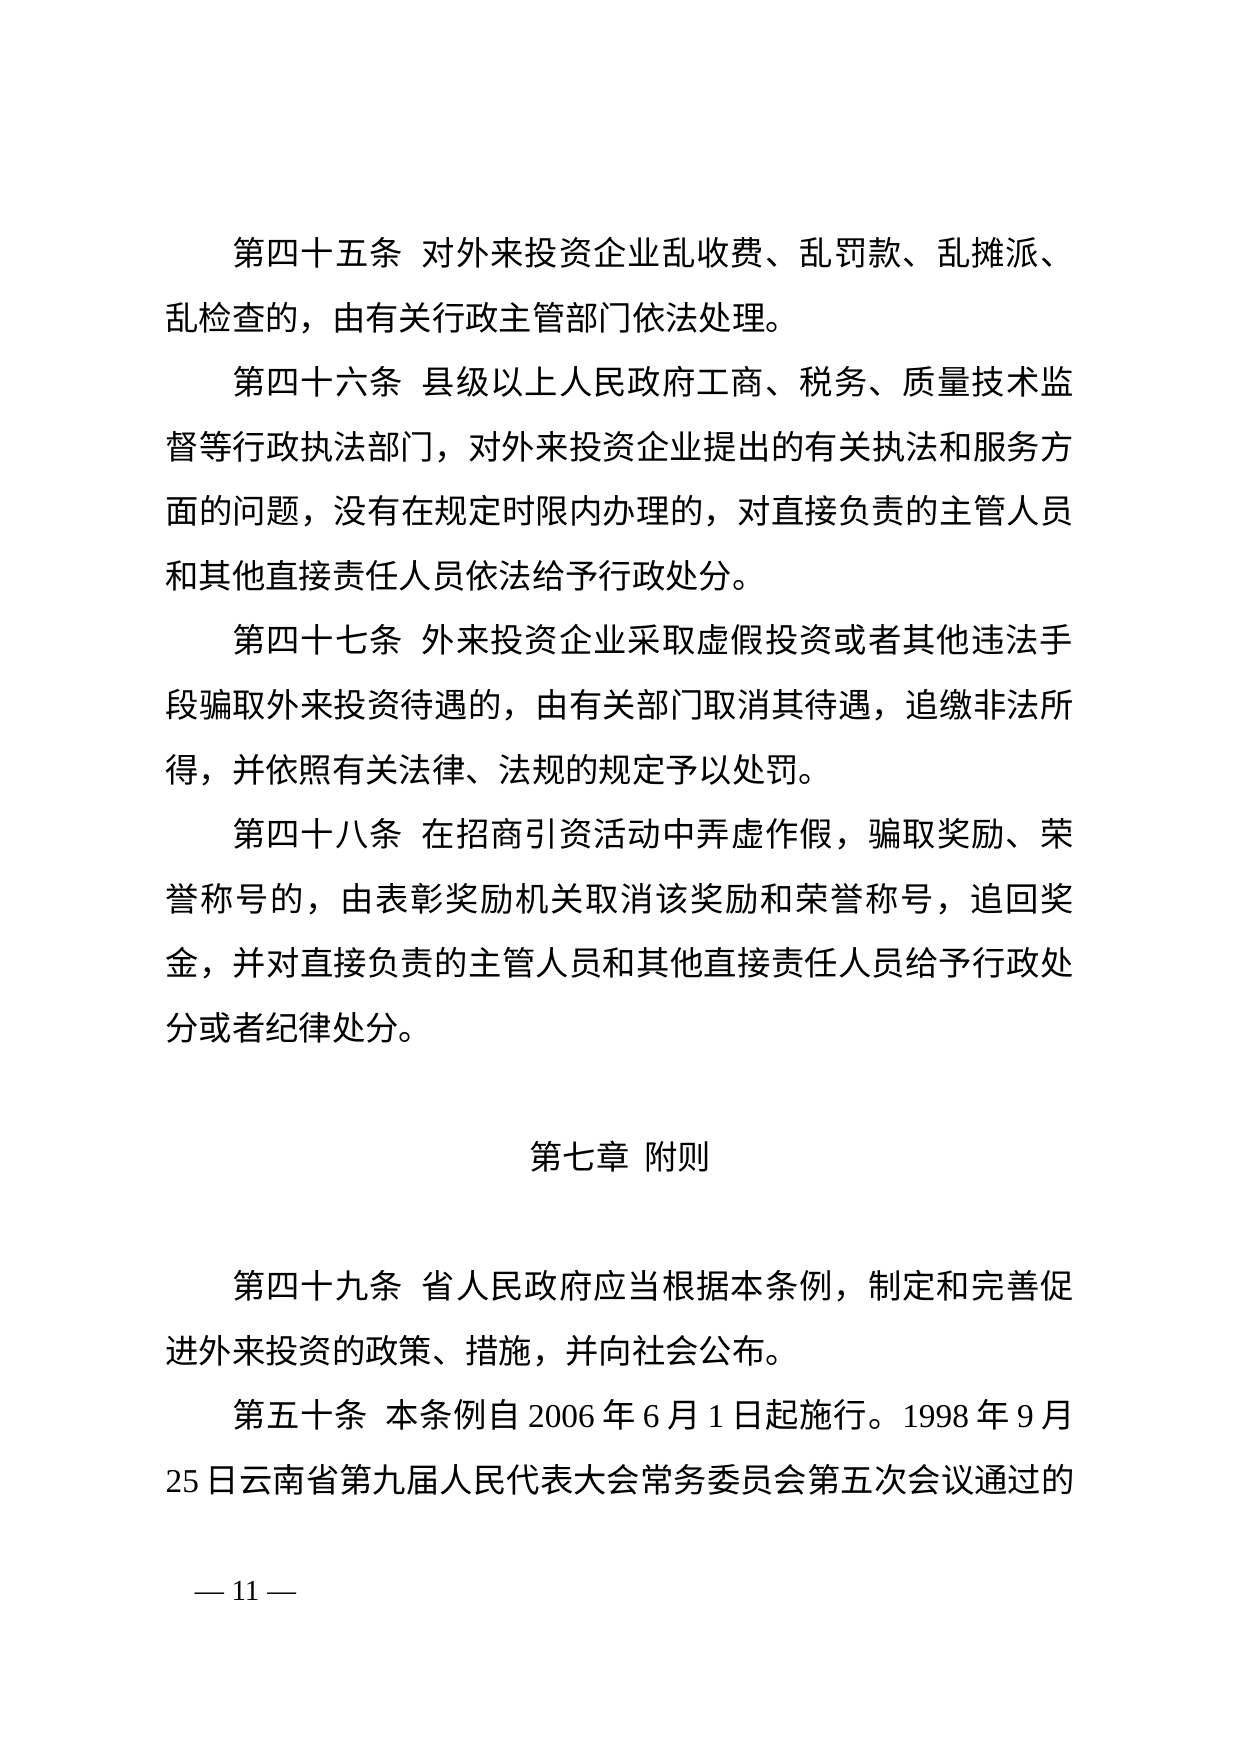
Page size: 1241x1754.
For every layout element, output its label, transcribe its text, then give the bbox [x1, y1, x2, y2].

text 第四十九条 省人民政府应当根据本条例，制定和完善促进外来投资的政策、措施，并向社会公布。 [165, 1247, 1075, 1376]
text 第四十七条 外来投资企业采取虚假投资或者其他违法手段骗取外来投资待遇的，由有关部门取消其待遇，追缴非法所得，并依照有关法律、法规的规定予以处罚。 [165, 601, 1075, 795]
text 第四十六条 县级以上人民政府工商、税务、质量技术监督等行政执法部门，对外来投资企业提出的有关执法和服务方面的问题，没有在规定时限内办理的，对直接负责的主管人员和其他直接责任人员依法给予行政处分。 [165, 343, 1075, 601]
text 第四十五条 对外来投资企业乱收费、乱罚款、乱摊派、乱检查的，由有关行政主管部门依法处理。 [165, 214, 1075, 343]
list 第七章 附则 [165, 1118, 1075, 1182]
text 第四十八条 在招商引资活动中弄虚作假，骗取奖励、荣誉称号的，由表彰奖励机关取消该奖励和荣誉称号，追回奖金，并对直接负责的主管人员和其他直接责任人员给予行政处分或者纪律处分。 [165, 795, 1075, 1053]
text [165, 1376, 1075, 1505]
